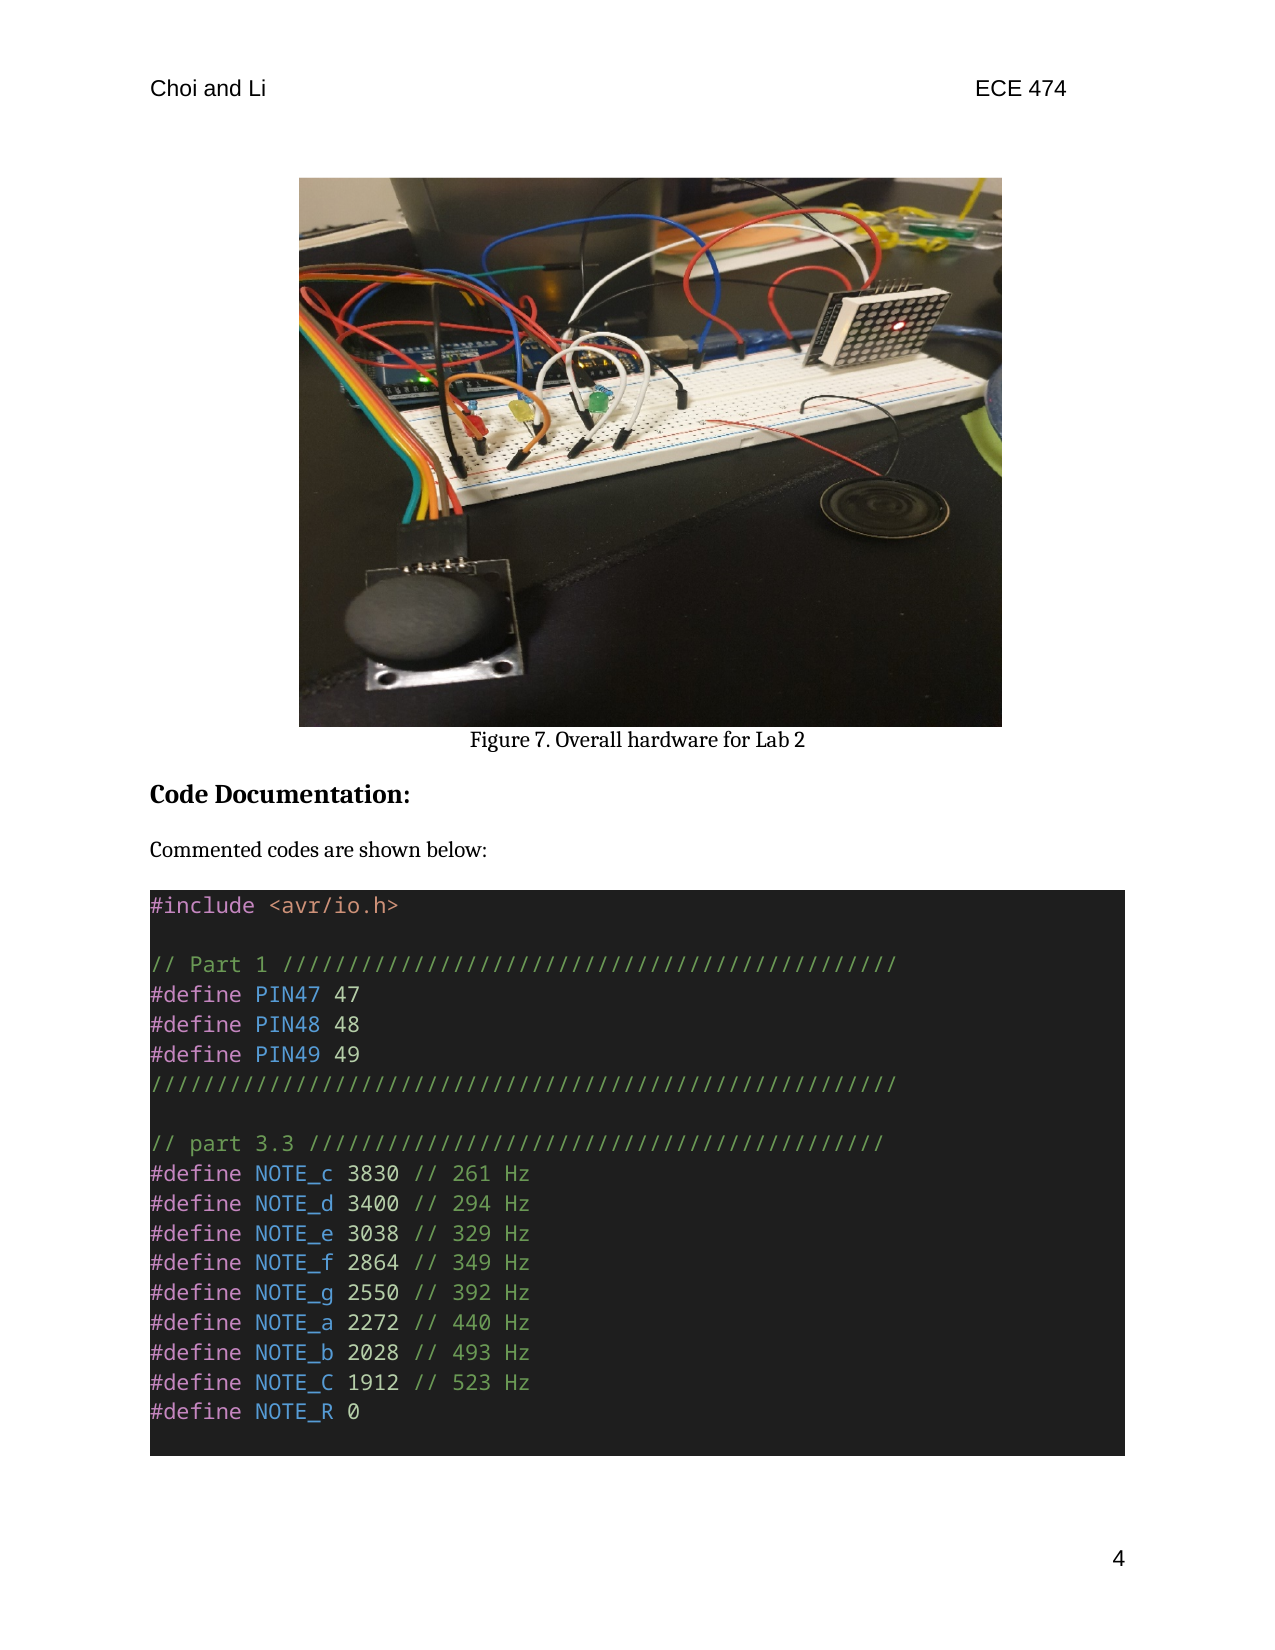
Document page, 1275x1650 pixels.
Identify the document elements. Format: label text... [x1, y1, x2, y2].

text #define NOTE_g 2550 // 392 Hz [150, 1277, 1125, 1307]
text #define NOTE_c 3830 // 261 Hz [150, 1158, 1125, 1188]
text #define NOTE_C 1912 // 523 Hz [150, 1366, 1125, 1396]
text #define NOTE_e 3038 // 329 Hz [150, 1217, 1125, 1247]
text ///////////////////////////////////////////////////////// [150, 1068, 1125, 1098]
text #define PIN47 47 [150, 979, 1125, 1009]
text #define NOTE_d 3400 // 294 Hz [150, 1188, 1125, 1217]
text #define PIN48 48 [150, 1009, 1125, 1039]
text #define NOTE_R 0 [150, 1396, 1125, 1426]
text Code Documentation: [150, 779, 1125, 811]
text #define NOTE_a 2272 // 440 Hz [150, 1307, 1125, 1337]
text #define NOTE_f 2864 // 349 Hz [150, 1247, 1125, 1277]
picture [299, 178, 1002, 727]
text #include <avr/io.h> [150, 890, 1125, 919]
text Commented codes are shown below: [150, 837, 1125, 863]
text // Part 1 /////////////////////////////////////////////// [150, 949, 1125, 979]
text #define PIN49 49 [150, 1039, 1125, 1068]
text #define NOTE_b 2028 // 493 Hz [150, 1337, 1125, 1366]
text // part 3.3 //////////////////////////////////////////// [150, 1128, 1125, 1158]
text Figure 7. Overall hardware for Lab 2 [150, 727, 1125, 753]
